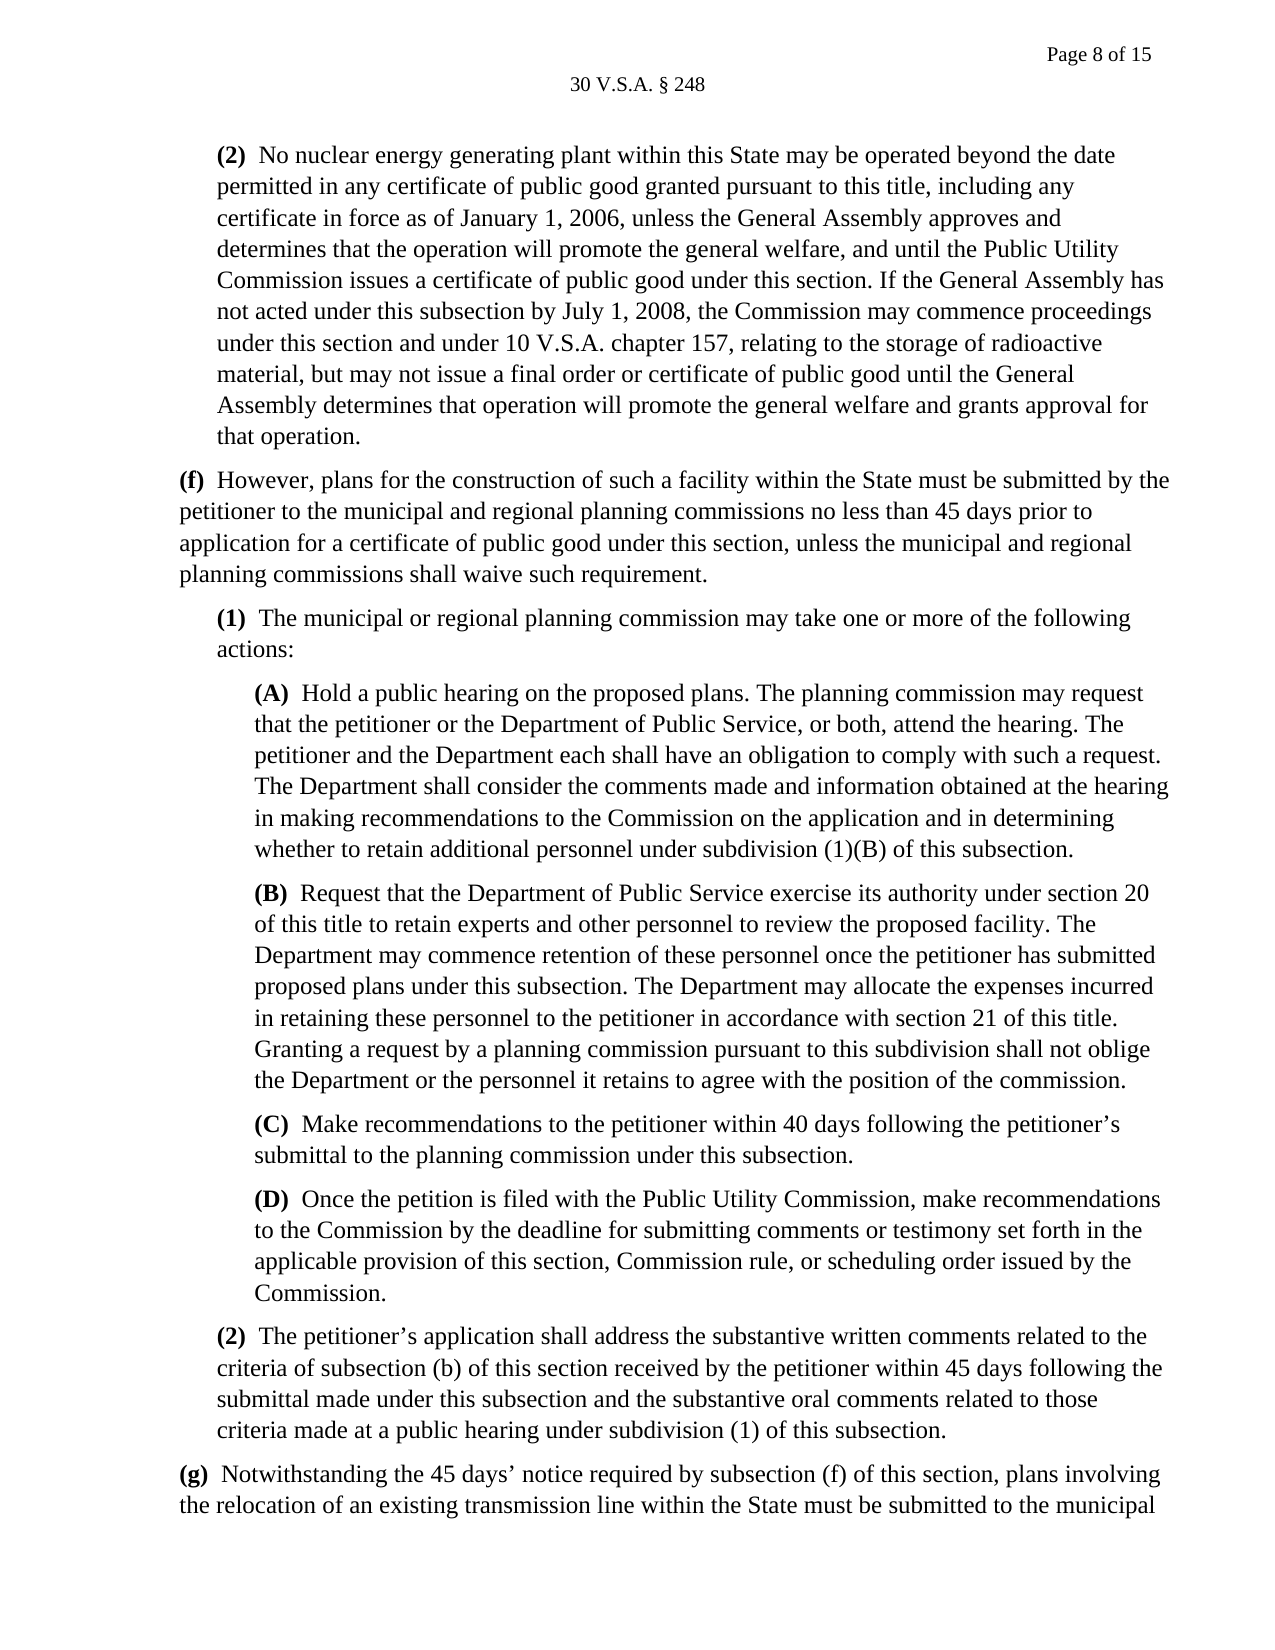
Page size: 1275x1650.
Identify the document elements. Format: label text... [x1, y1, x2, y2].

text (D) Once the petition is filed with the Public Utility Commission, make recommendations to the Commission by the deadline for submitting comments or testimony set forth in the applicable provision of this section, Commission rule, or scheduling order issued by the Commission. [254, 1181, 1171, 1306]
text (2) The petitioner’s application shall address the substantive written comments related to the criteria of subsection (b) of this section received by the petitioner within 45 days following the submittal made under this subsection and the substantive oral comments related to those criteria made at a public hearing under subdivision (1) of this subsection. [217, 1319, 1171, 1444]
text (1) The municipal or regional planning commission may take one or more of the following actions: [217, 600, 1171, 663]
text (2) No nuclear energy generating plant within this State may be operated beyond the date permitted in any certificate of public good granted pursuant to this title, including any certificate in force as of January 1, 2006, unless the General Assembly approves and determines that the operation will promote the general welfare, and until the Public Utility Commission issues a certificate of public good under this section. If the General Assembly has not acted under this subsection by July 1, 2008, the Commission may commence proceedings under this section and under 10 V.S.A. chapter 157, relating to the storage of radioactive material, but may not issue a final order or certificate of public good until the General Assembly determines that operation will promote the general welfare and grants approval for that operation. [217, 138, 1171, 450]
text (A) Hold a public hearing on the proposed plans. The planning commission may request that the petitioner or the Department of Public Service, or both, attend the hearing. The petitioner and the Department each shall have an obligation to comply with such a request. The Department shall consider the comments made and information obtained at the hearing in making recommendations to the Commission on the application and in determining whether to retain additional personnel under subdivision (1)(B) of this subsection. [254, 675, 1171, 863]
text (f) However, plans for the construction of such a facility within the State must be submitted by the petitioner to the municipal and regional planning commissions no less than 45 days prior to application for a certificate of public good under this section, unless the municipal and regional planning commissions shall waive such requirement. [179, 463, 1171, 588]
text (B) Request that the Department of Public Service exercise its authority under section 20 of this title to retain experts and other personnel to review the proposed facility. The Department may commence retention of these personnel once the petitioner has submitted proposed plans under this subsection. The Department may allocate the expenses incurred in retaining these personnel to the petitioner in accordance with section 21 of this title. Granting a request by a planning commission pursuant to this subdivision shall not oblige the Department or the personnel it retains to agree with the position of the commission. [254, 875, 1171, 1094]
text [179, 1456, 1171, 1519]
text (C) Make recommendations to the petitioner within 40 days following the petitioner’s submittal to the planning commission under this subsection. [254, 1106, 1171, 1169]
